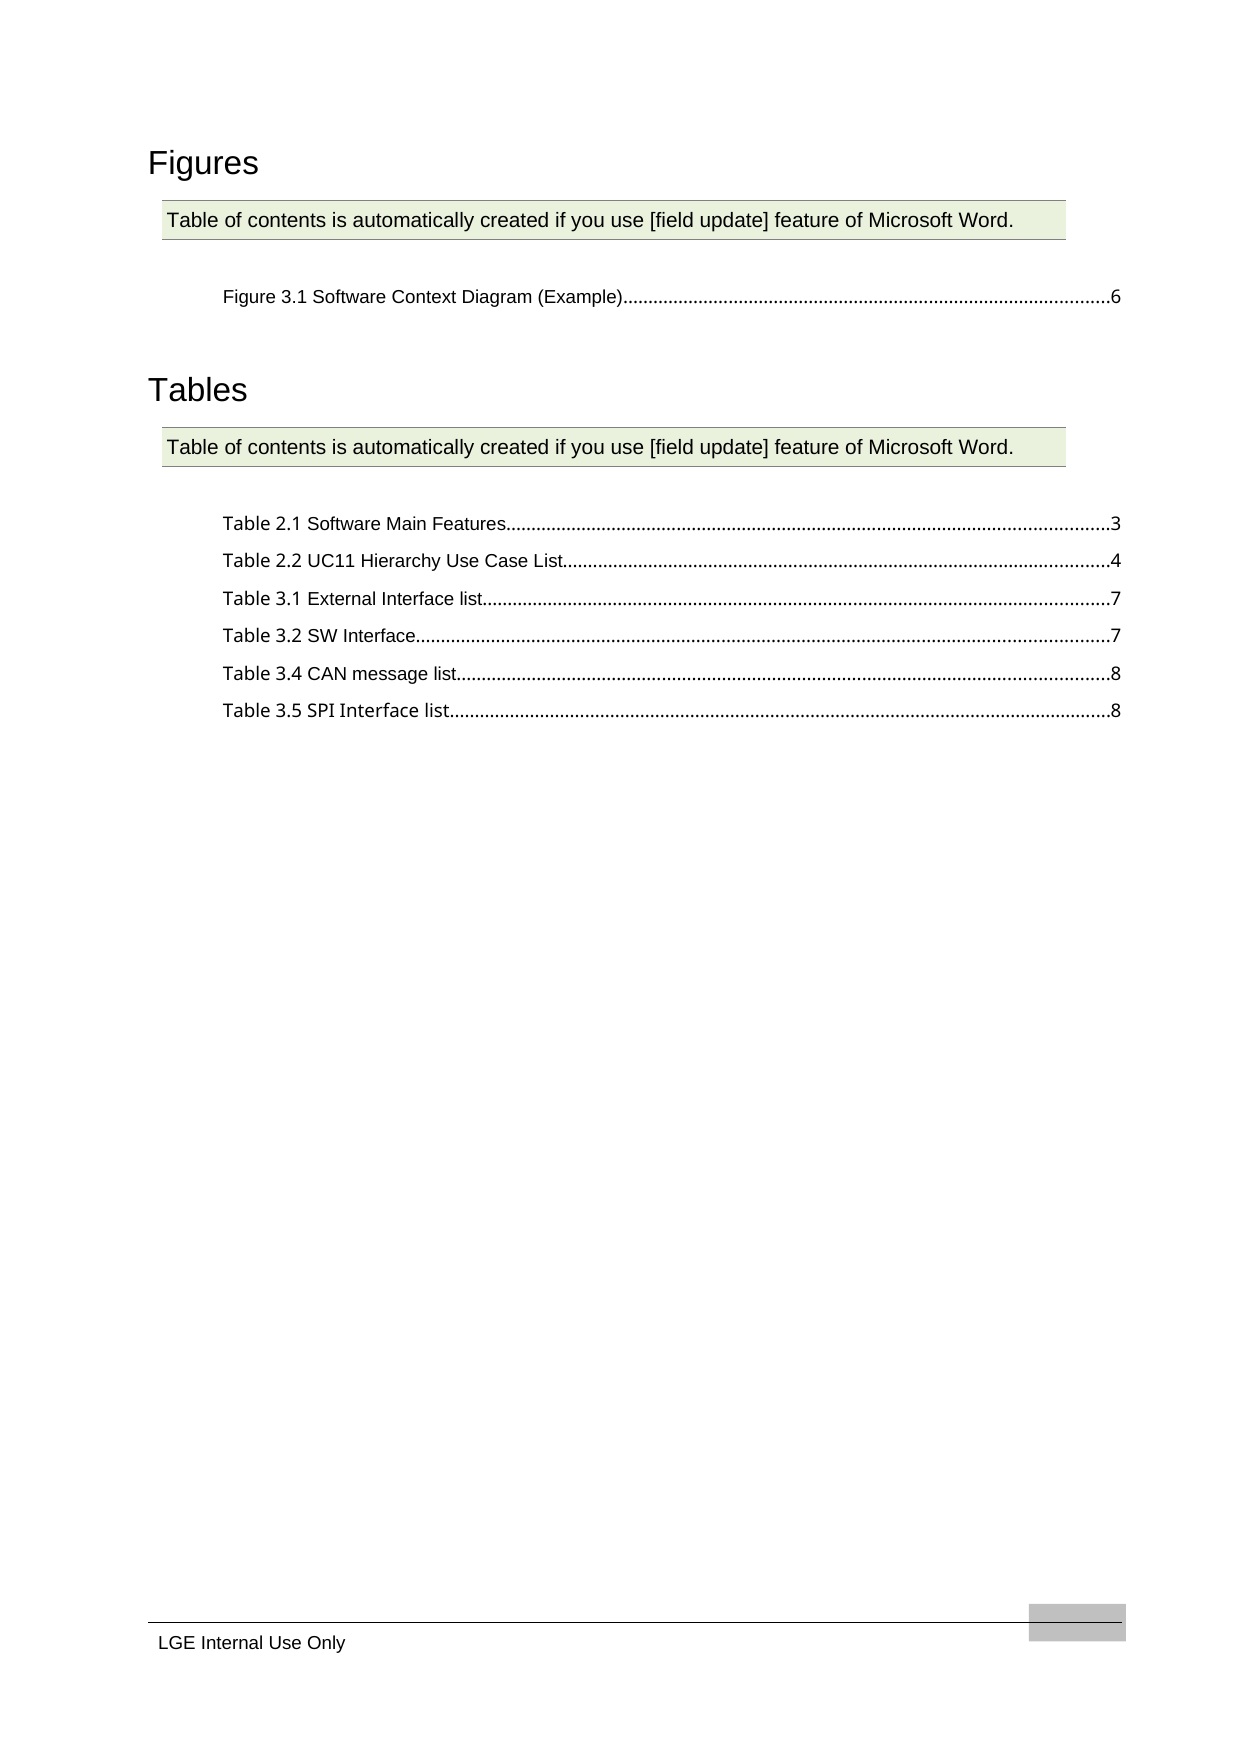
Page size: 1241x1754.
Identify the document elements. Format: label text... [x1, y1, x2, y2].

text Figure 3.1 Software Context Diagram (Example) 6 [223, 277, 1122, 315]
text Table 3.5 SPI Interface list 8 [223, 692, 1122, 729]
text Table 2.1 Software Main Features 3 [223, 504, 1122, 542]
text Figures [148, 125, 1122, 200]
text Table 3.1 External Interface list 7 [223, 579, 1122, 617]
text Table 3.2 SW Interface 7 [223, 617, 1122, 654]
table_header Table of contents is automatically created if you use [field update] feature of Microsoft Word. [162, 201, 1066, 239]
text Tables [148, 352, 1122, 427]
text Table 3.4 CAN message list 8 [223, 654, 1122, 692]
text Table 2.2 UC11 Hierarchy Use Case List 4 [223, 542, 1122, 579]
table_header Table of contents is automatically created if you use [field update] feature of Microsoft Word. [162, 428, 1066, 466]
